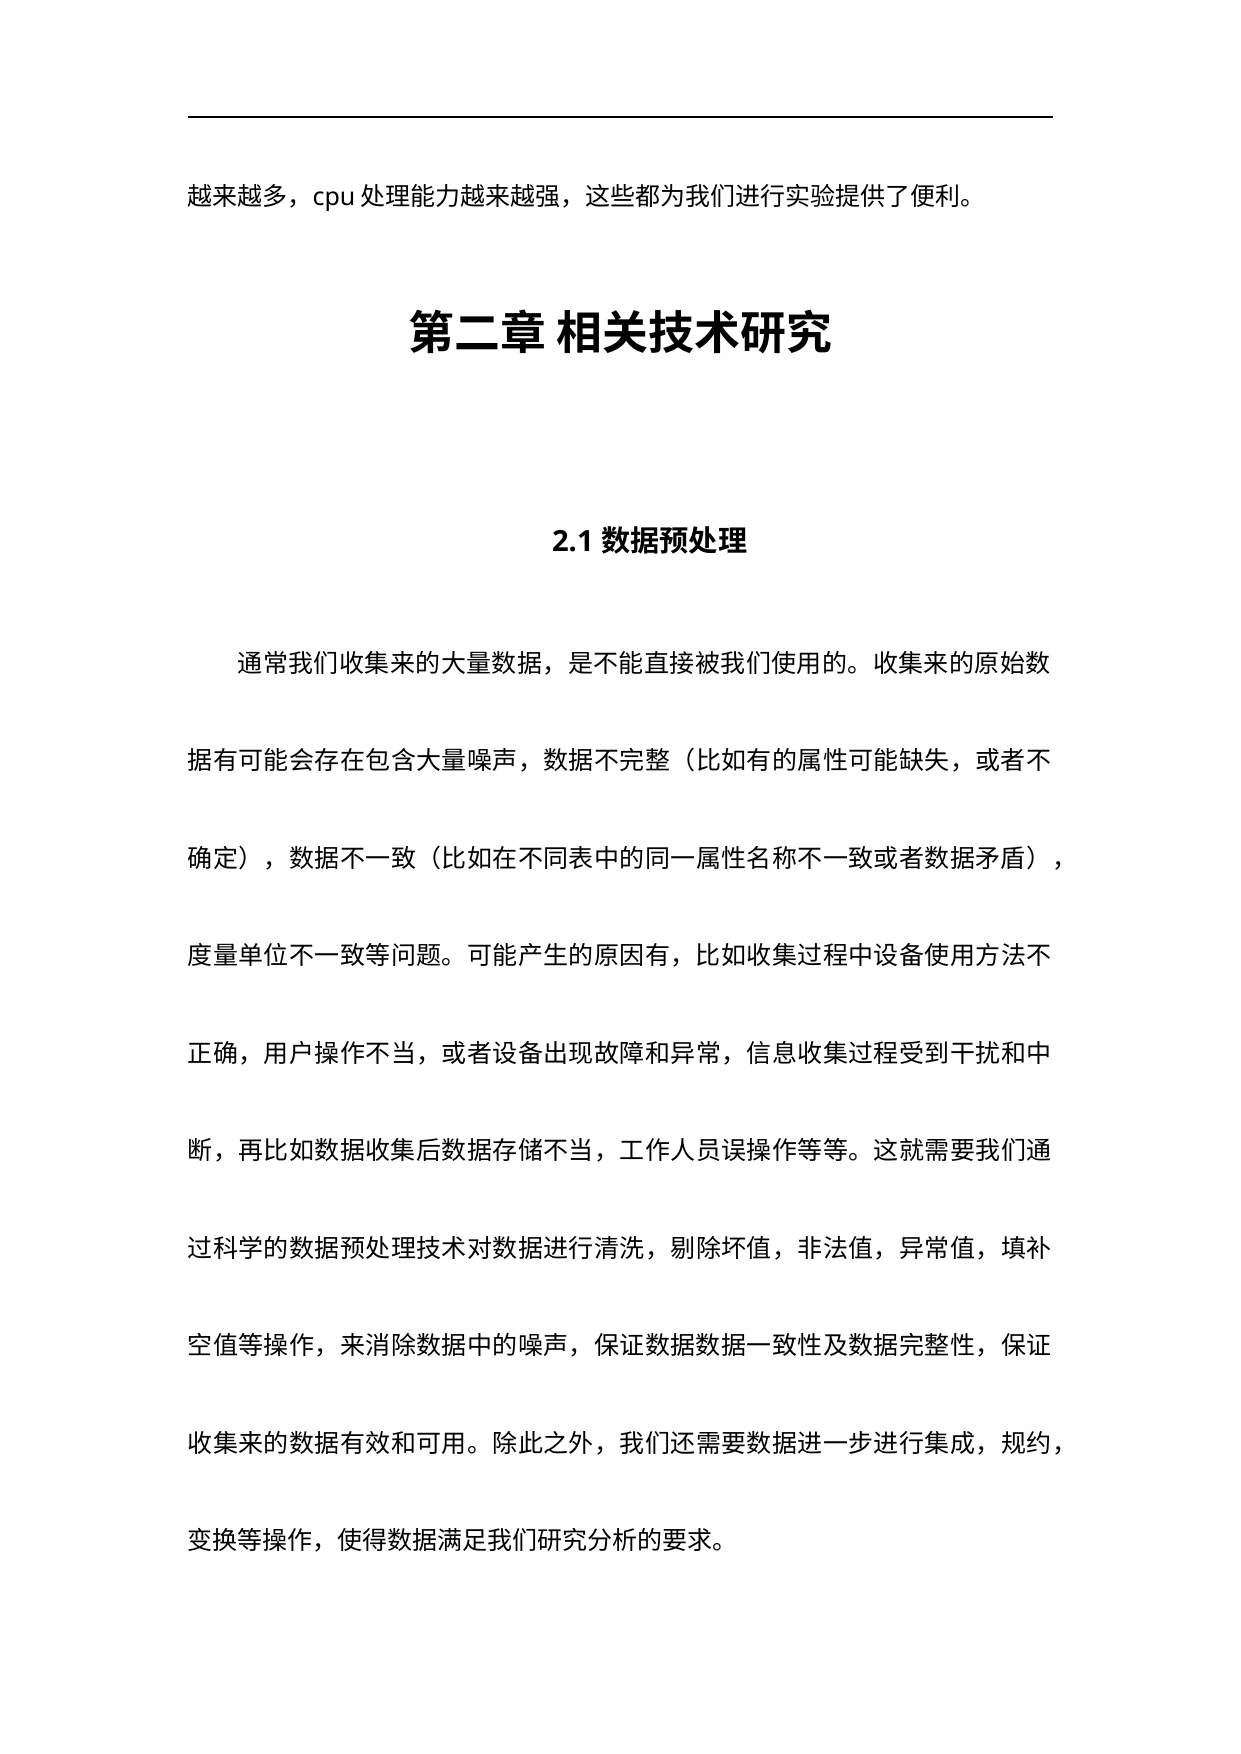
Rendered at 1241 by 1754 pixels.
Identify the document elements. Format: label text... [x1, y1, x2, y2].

text 通常我们收集来的大量数据，是不能直接被我们使用的。收集来的原始数据有可能会存在包含大量噪声，数据不完整（比如有的属性可能缺失，或者不确定），数据不一致（比如在不同表中的同一属性名称不一致或者数据矛盾），度量单位不一致等问题。可能产生的原因有，比如收集过程中设备使用方法不正确，用户操作不当，或者设备出现故障和异常，信息收集过程受到干扰和中断，再比如数据收集后数据存储不当，工作人员误操作等等。这就需要我们通过科学的数据预处理技术对数据进行清洗，剔除坏值，非法值，异常值，填补空值等操作，来消除数据中的噪声，保证数据数据一致性及数据完整性，保证收集来的数据有效和可用。除此之外，我们还需要数据进一步进行集成，规约，变换等操作，使得数据满足我们研究分析的要求。 [187, 629, 1053, 1571]
subtitle 2.1 数据预处理 [187, 506, 1053, 571]
subtitle 第二章 相关技术研究 [187, 281, 1053, 378]
